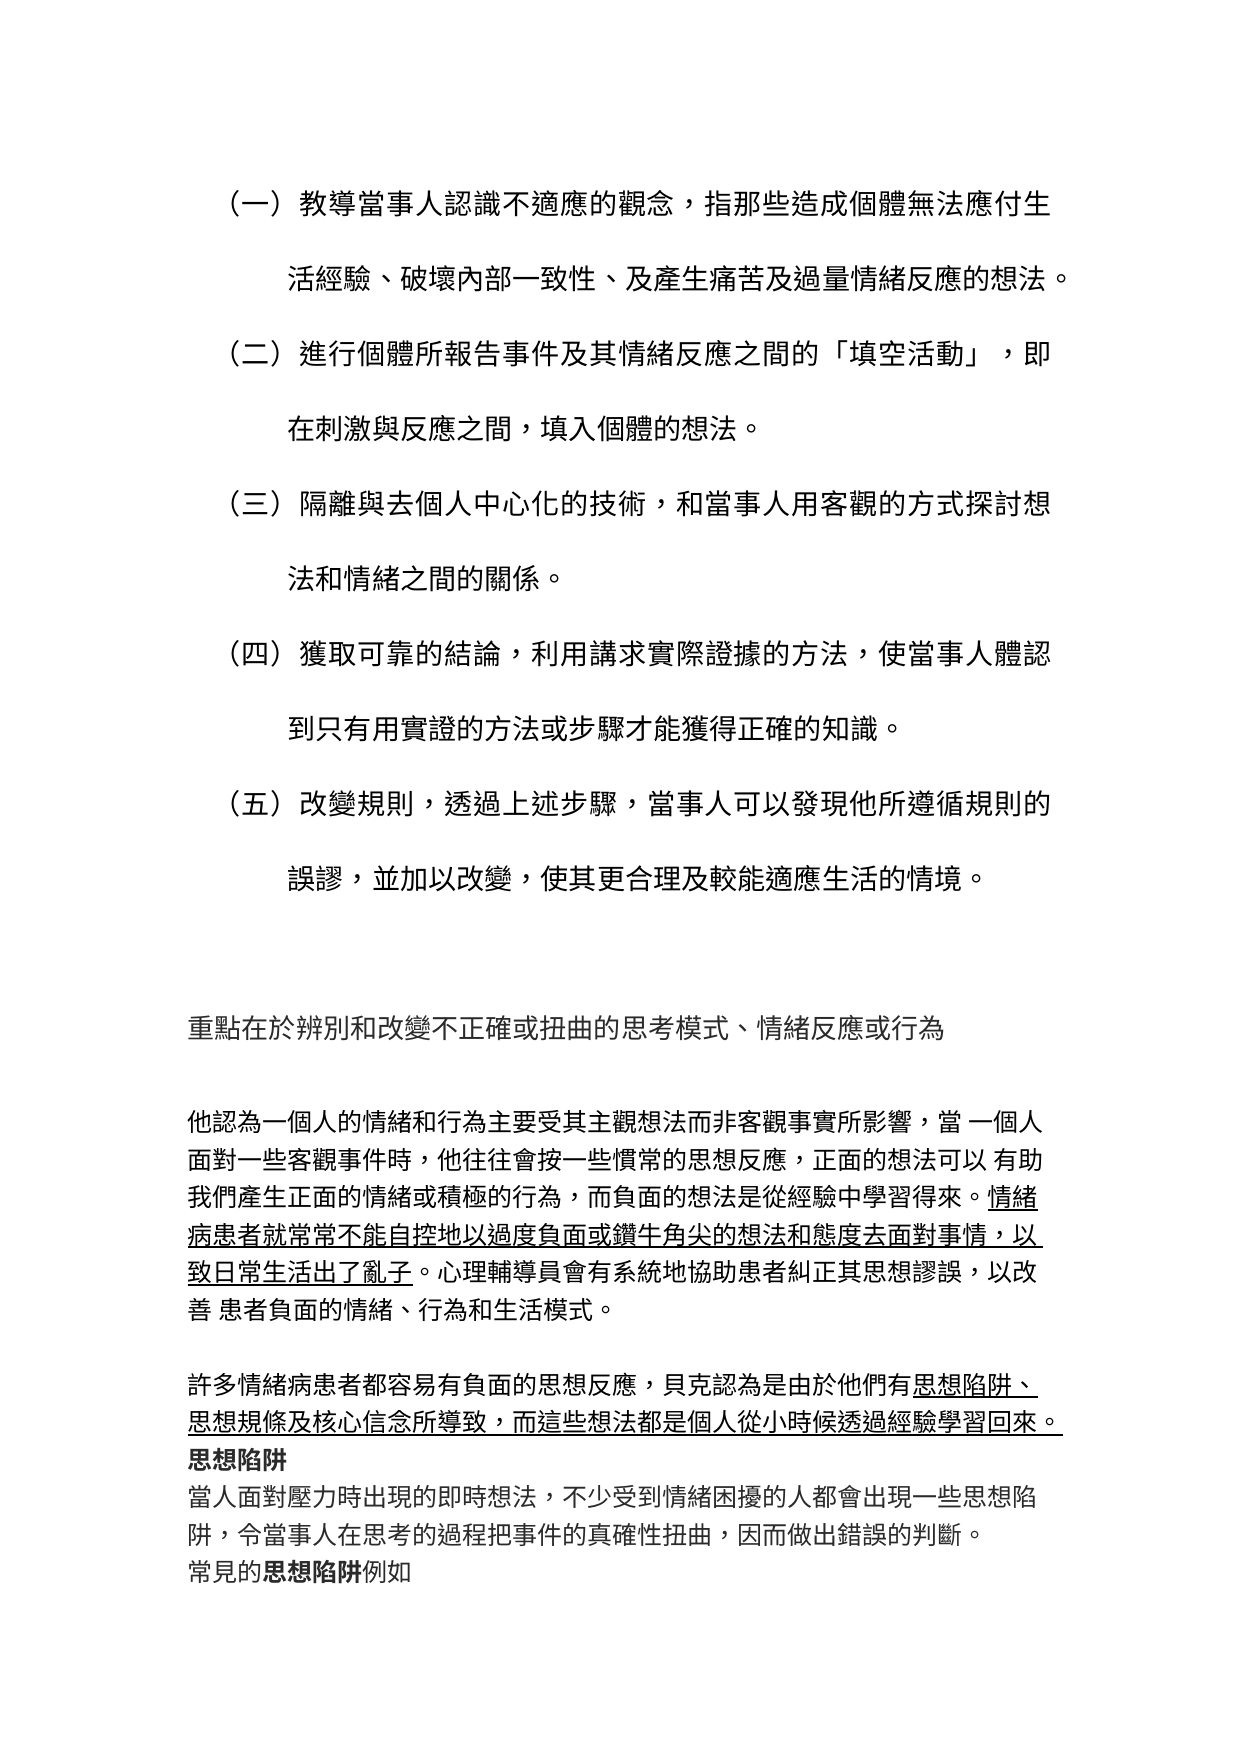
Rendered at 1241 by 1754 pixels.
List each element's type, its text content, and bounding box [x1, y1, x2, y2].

text （五）改變規則，透過上述步驟，當事人可以發現他所遵循規則的誤謬，並加以改變，使其更合理及較能適應生活的情境。 [212, 764, 1053, 914]
text 阱，令當事人在思考的過程把事件的真確性扭曲，因而做出錯誤的判斷。 [187, 1514, 1053, 1552]
text 許多情緒病患者都容易有負面的思想反應，貝克認為是由於他們有思想陷阱、思想規條及核心信念所導致，而這些想法都是個人從小時候透過經驗學習回來。 [187, 1364, 1053, 1434]
text 重點在於辨別和改變不正確或扭曲的思考模式、情緒反應或行為 [187, 989, 1053, 1064]
text （一）教導當事人認識不適應的觀念，指那些造成個體無法應付生活經驗、破壞內部一致性、及產生痛苦及過量情緒反應的想法。 [212, 164, 1053, 314]
text 當人面對壓力時出現的即時想法，不少受到情緒困擾的人都會出現一些思想陷 [187, 1477, 1053, 1514]
text 他認為一個人的情緒和行為主要受其主觀想法而非客觀事實所影響，當 一個人面對一些客觀事件時，他往往會按一些慣常的思想反應，正面的想法可以 有助我們產生正面的情緒或積極的行為，而負面的想法是從經驗中學習得來。情緒病患者就常常不能自控地以過度負面或鑽牛角尖的想法和態度去面對事情，以 致日常生活出了亂子。心理輔導員會有系統地協助患者糾正其思想謬誤，以改善 患者負面的情緒、行為和生活模式。 [187, 1102, 1053, 1327]
text 常見的思想陷阱例如 [187, 1552, 1053, 1589]
text 思想陷阱 [187, 1439, 1053, 1477]
text （四）獲取可靠的結論，利用講求實際證據的方法，使當事人體認到只有用實證的方法或步驟才能獲得正確的知識。 [212, 614, 1053, 764]
text （二）進行個體所報告事件及其情緒反應之間的「填空活動」，即在刺激與反應之間，填入個體的想法。 [212, 314, 1053, 464]
text （三）隔離與去個人中心化的技術，和當事人用客觀的方式探討想法和情緒之間的關係。 [212, 464, 1053, 614]
